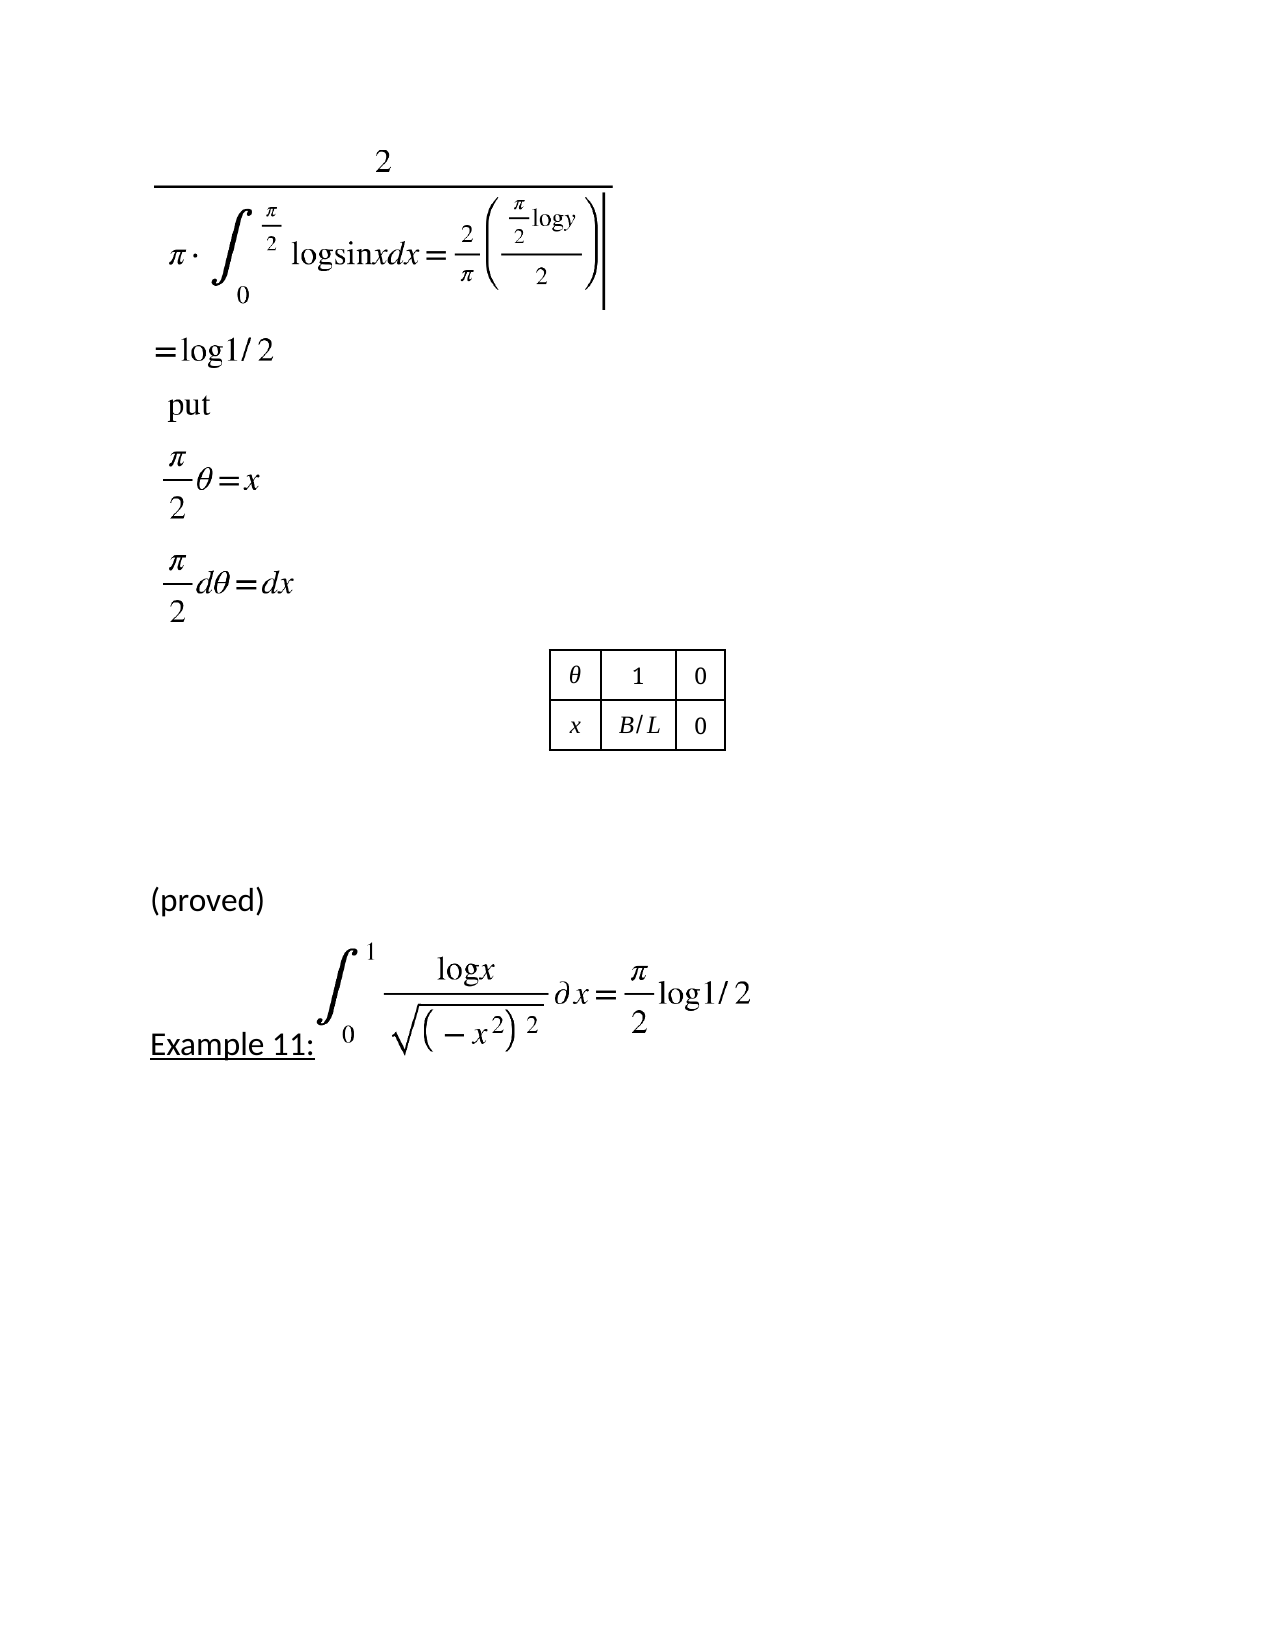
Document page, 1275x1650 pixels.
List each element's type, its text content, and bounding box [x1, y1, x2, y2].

table_header [551, 651, 600, 699]
picture [150, 337, 274, 368]
table_cell [551, 701, 600, 749]
table_cell [602, 701, 675, 749]
text (proved) [150, 879, 1125, 920]
table_cell 0 [677, 701, 724, 749]
picture [314, 942, 750, 1056]
picture [150, 395, 304, 622]
table_header 1 [602, 651, 675, 699]
picture [150, 150, 616, 310]
table_header 0 [677, 651, 724, 699]
